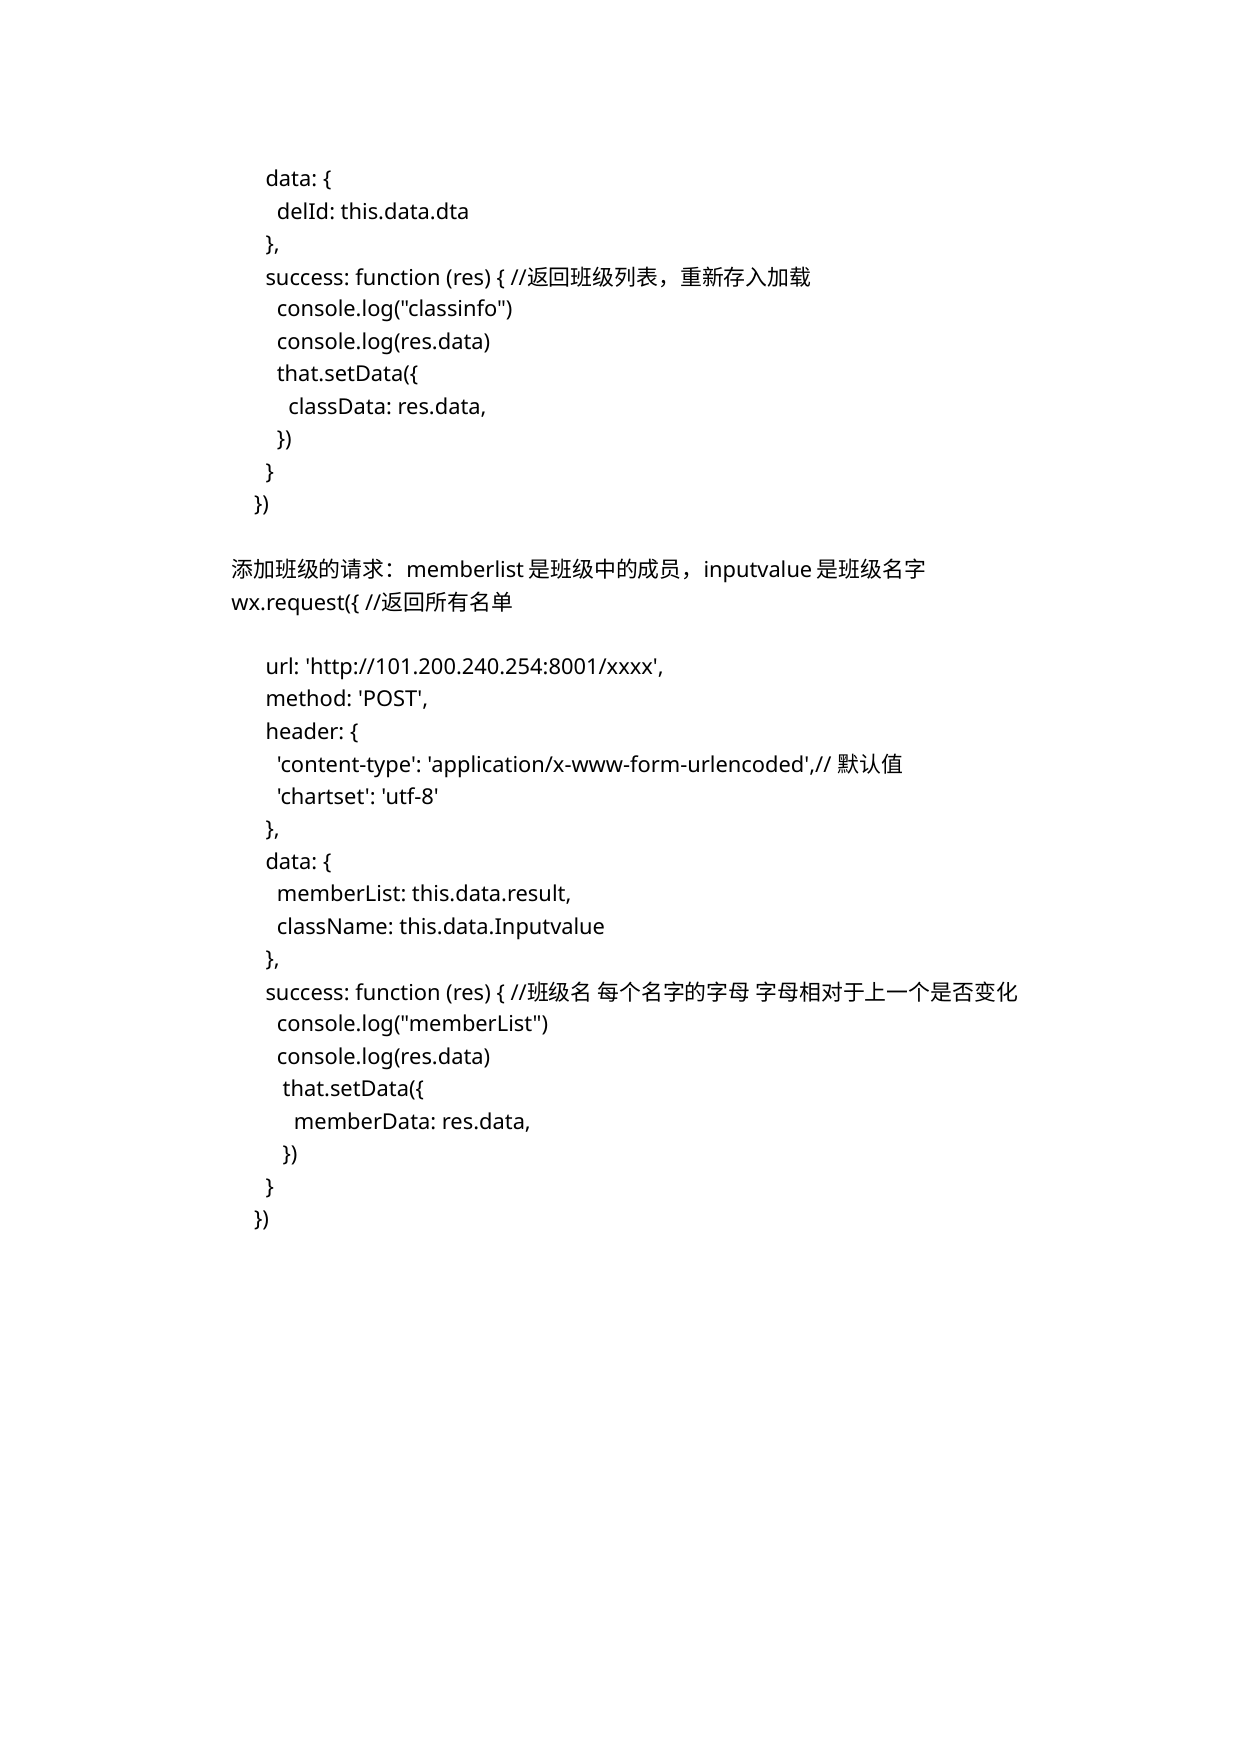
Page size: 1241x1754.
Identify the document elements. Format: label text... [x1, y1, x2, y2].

text }) [187, 1202, 1053, 1234]
text console.log(res.data) [187, 1039, 1053, 1072]
text className: this.data.Inputvalue [187, 909, 1053, 942]
text success: function (res) { //班级名 每个名字的字母 字母相对于上一个是否变化 [187, 974, 1053, 1007]
text that.setData({ [187, 1072, 1053, 1104]
text console.log("classinfo") [187, 292, 1053, 324]
text }, [187, 227, 1053, 259]
text console.log(res.data) [187, 324, 1053, 357]
text }) [187, 1137, 1053, 1169]
text memberList: this.data.result, [187, 877, 1053, 909]
text url: 'http://101.200.240.254:8001/xxxx', [187, 649, 1053, 682]
text method: 'POST', [187, 682, 1053, 714]
text wx.request({ //返回所有名单 [187, 584, 1053, 617]
text classData: res.data, [187, 389, 1053, 422]
text }) [187, 487, 1053, 519]
text that.setData({ [187, 357, 1053, 389]
text memberData: res.data, [187, 1104, 1053, 1137]
text 'chartset': 'utf-8' [187, 779, 1053, 812]
text 添加班级的请求：memberlist是班级中的成员，inputvalue是班级名字 [187, 552, 1053, 584]
text data: { [187, 844, 1053, 877]
text }, [187, 812, 1053, 844]
text header: { [187, 714, 1053, 747]
text }) [187, 422, 1053, 454]
text delId: this.data.dta [187, 194, 1053, 227]
text data: { [187, 162, 1053, 194]
text success: function (res) { //返回班级列表，重新存入加载 [187, 259, 1053, 292]
text }, [187, 942, 1053, 974]
text console.log("memberList") [187, 1007, 1053, 1039]
text } [187, 454, 1053, 487]
text 'content-type': 'application/x-www-form-urlencoded',// 默认值 [187, 747, 1053, 779]
text } [187, 1169, 1053, 1202]
